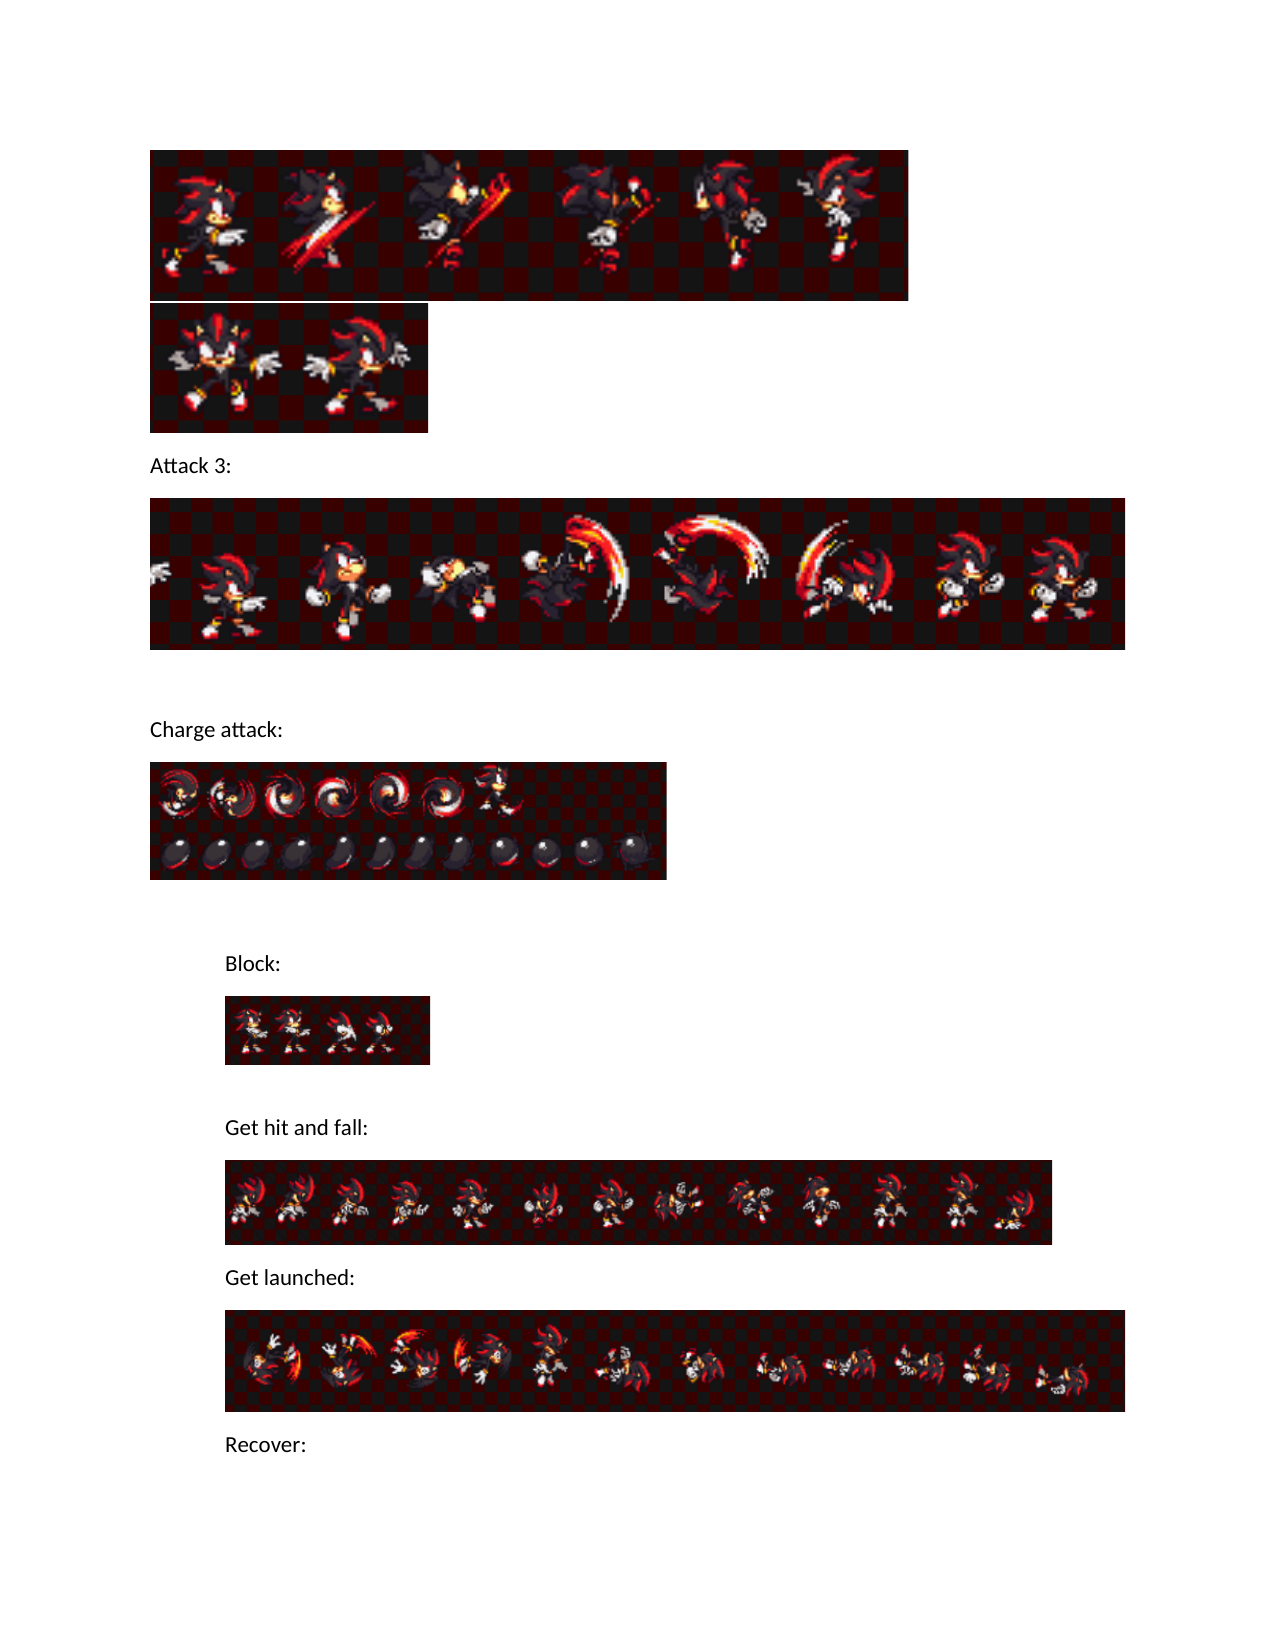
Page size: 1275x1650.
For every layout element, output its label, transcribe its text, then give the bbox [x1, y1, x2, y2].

picture [150, 498, 1125, 650]
picture [150, 150, 909, 301]
text Get launched: [150, 1263, 1125, 1291]
picture [225, 1310, 1125, 1412]
picture [150, 303, 429, 433]
text Attack 3: [150, 451, 1125, 479]
text Block: [150, 949, 1125, 978]
picture [225, 1160, 1053, 1245]
text Recover: [150, 1430, 1125, 1458]
text Get hit and fall: [150, 1113, 1125, 1141]
picture [150, 762, 667, 880]
picture [225, 996, 431, 1065]
text Charge attack: [150, 715, 1125, 743]
